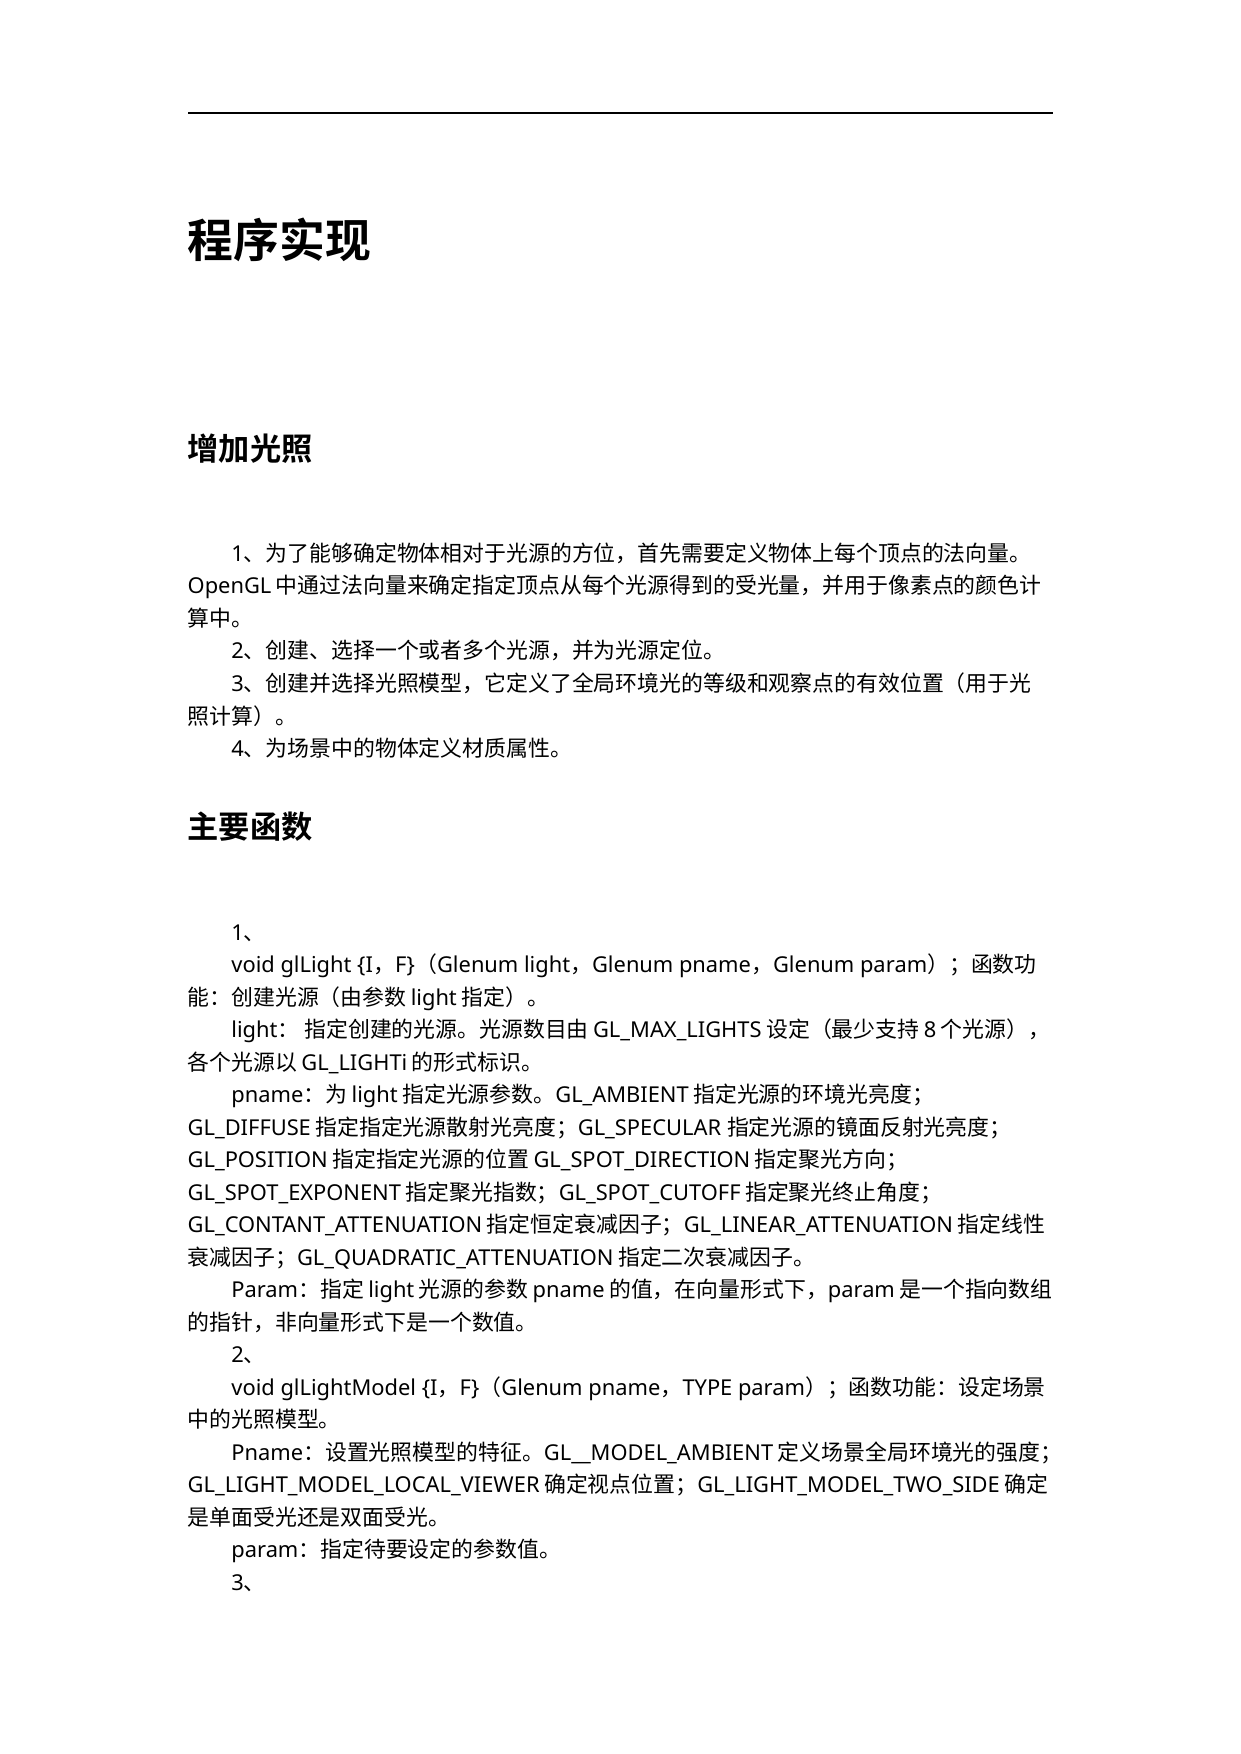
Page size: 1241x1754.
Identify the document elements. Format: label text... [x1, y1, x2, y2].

text 2、 [187, 1337, 1053, 1369]
text pname：为light指定光源参数。GL_AMBIENT指定光源的环境光亮度；GL_DIFFUSE指定指定光源散射光亮度；GL_SPECULAR 指定光源的镜面反射光亮度；GL_POSITION指定指定光源的位置GL_SPOT_DIRECTION指定聚光方向；GL_SPOT_EXPONENT指定聚光指数；GL_SPOT_CUTOFF指定聚光终止角度；GL_CONTANT_ATTENUATION指定恒定衰减因子；GL_LINEAR_ATTENUATION指定线性衰减因子；GL_QUADRATIC_ATTENUATION指定二次衰减因子。 [187, 1077, 1053, 1272]
text 主要函数 [187, 792, 1053, 857]
subtitle 程序实现 [187, 188, 1053, 286]
text 3、创建并选择光照模型，它定义了全局环境光的等级和观察点的有效位置（用于光照计算）。 [187, 666, 1053, 731]
text 增加光照 [187, 414, 1053, 479]
text param：指定待要设定的参数值。 [187, 1532, 1053, 1564]
text 1、为了能够确定物体相对于光源的方位，首先需要定义物体上每个顶点的法向量。OpenGL中通过法向量来确定指定顶点从每个光源得到的受光量，并用于像素点的颜色计算中。 [187, 536, 1053, 633]
text 1、 [187, 914, 1053, 947]
text 3、 [187, 1564, 1053, 1597]
text Pname：设置光照模型的特征。GL__MODEL_AMBIENT定义场景全局环境光的强度；GL_LIGHT_MODEL_LOCAL_VIEWER确定视点位置；GL_LIGHT_MODEL_TWO_SIDE确定是单面受光还是双面受光。 [187, 1434, 1053, 1532]
text Param：指定light光源的参数pname的值，在向量形式下，param是一个指向数组的指针，非向量形式下是一个数值。 [187, 1272, 1053, 1337]
text void glLight {I，F}（Glenum light，Glenum pname，Glenum param）；函数功能：创建光源（由参数light指定）。 [187, 947, 1053, 1012]
text 2、创建、选择一个或者多个光源，并为光源定位。 [187, 633, 1053, 666]
text light： 指定创建的光源。光源数目由GL_MAX_LIGHTS设定（最少支持8个光源），各个光源以GL_LIGHTi的形式标识。 [187, 1012, 1053, 1077]
text 4、为场景中的物体定义材质属性。 [187, 731, 1053, 763]
text void glLightModel {I，F}（Glenum pname，TYPE param）；函数功能：设定场景中的光照模型。 [187, 1369, 1053, 1434]
